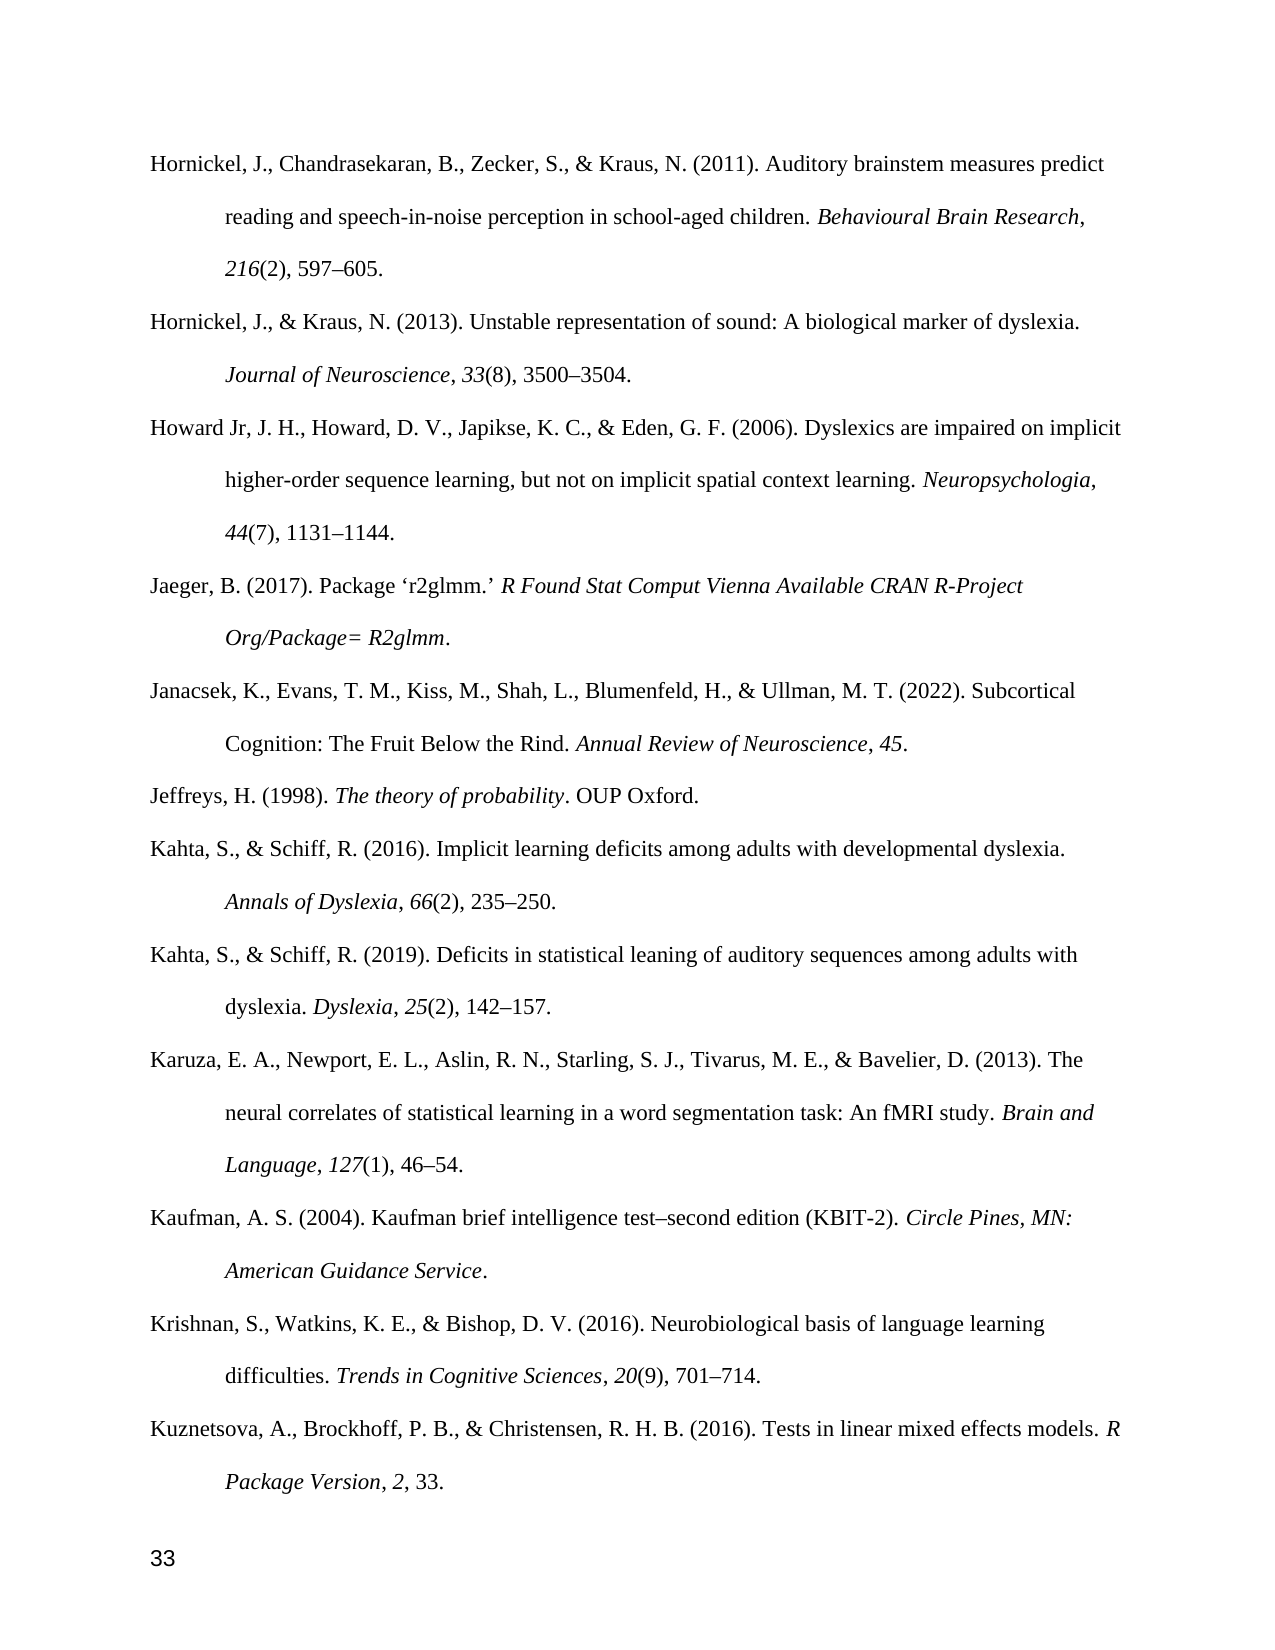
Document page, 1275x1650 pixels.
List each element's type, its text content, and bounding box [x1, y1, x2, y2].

text Jeffreys, H. (1998). The theory of probability. OUP Oxford. [150, 782, 1125, 809]
text Kuznetsova, A., Brockhoff, P. B., & Christensen, R. H. B. (2016). Tests in linear mixed effects models. R Package Version, 2, 33. [150, 1415, 1125, 1494]
text Krishnan, S., Watkins, K. E., & Bishop, D. V. (2016). Neurobiological basis of language learning difficulties. Trends in Cognitive Sciences, 20(9), 701–714. [150, 1309, 1125, 1389]
text Kaufman, A. S. (2004). Kaufman brief intelligence test–second edition (KBIT-2). Circle Pines, MN: American Guidance Service. [150, 1204, 1125, 1283]
text Janacsek, K., Evans, T. M., Kiss, M., Shah, L., Blumenfeld, H., & Ullman, M. T. (2022). Subcortical Cognition: The Fruit Below the Rind. Annual Review of Neuroscience, 45. [150, 677, 1125, 756]
text Hornickel, J., Chandrasekaran, B., Zecker, S., & Kraus, N. (2011). Auditory brainstem measures predict reading and speech-in-noise perception in school-aged children. Behavioural Brain Research, 216(2), 597–605. [150, 150, 1125, 282]
text Jaeger, B. (2017). Package ‘r2glmm.’ R Found Stat Comput Vienna Available CRAN R-Project Org/Package= R2glmm. [150, 572, 1125, 651]
text Karuza, E. A., Newport, E. L., Aslin, R. N., Starling, S. J., Tivarus, M. E., & Bavelier, D. (2013). The neural correlates of statistical learning in a word segmentation task: An fMRI study. Brain and Language, 127(1), 46–54. [150, 1046, 1125, 1178]
text Kahta, S., & Schiff, R. (2019). Deficits in statistical leaning of auditory sequences among adults with dyslexia. Dyslexia, 25(2), 142–157. [150, 941, 1125, 1020]
text Hornickel, J., & Kraus, N. (2013). Unstable representation of sound: A biological marker of dyslexia. Journal of Neuroscience, 33(8), 3500–3504. [150, 308, 1125, 387]
text Kahta, S., & Schiff, R. (2016). Implicit learning deficits among adults with developmental dyslexia. Annals of Dyslexia, 66(2), 235–250. [150, 835, 1125, 914]
text Howard Jr, J. H., Howard, D. V., Japikse, K. C., & Eden, G. F. (2006). Dyslexics are impaired on implicit higher-order sequence learning, but not on implicit spatial context learning. Neuropsychologia, 44(7), 1131–1144. [150, 413, 1125, 545]
